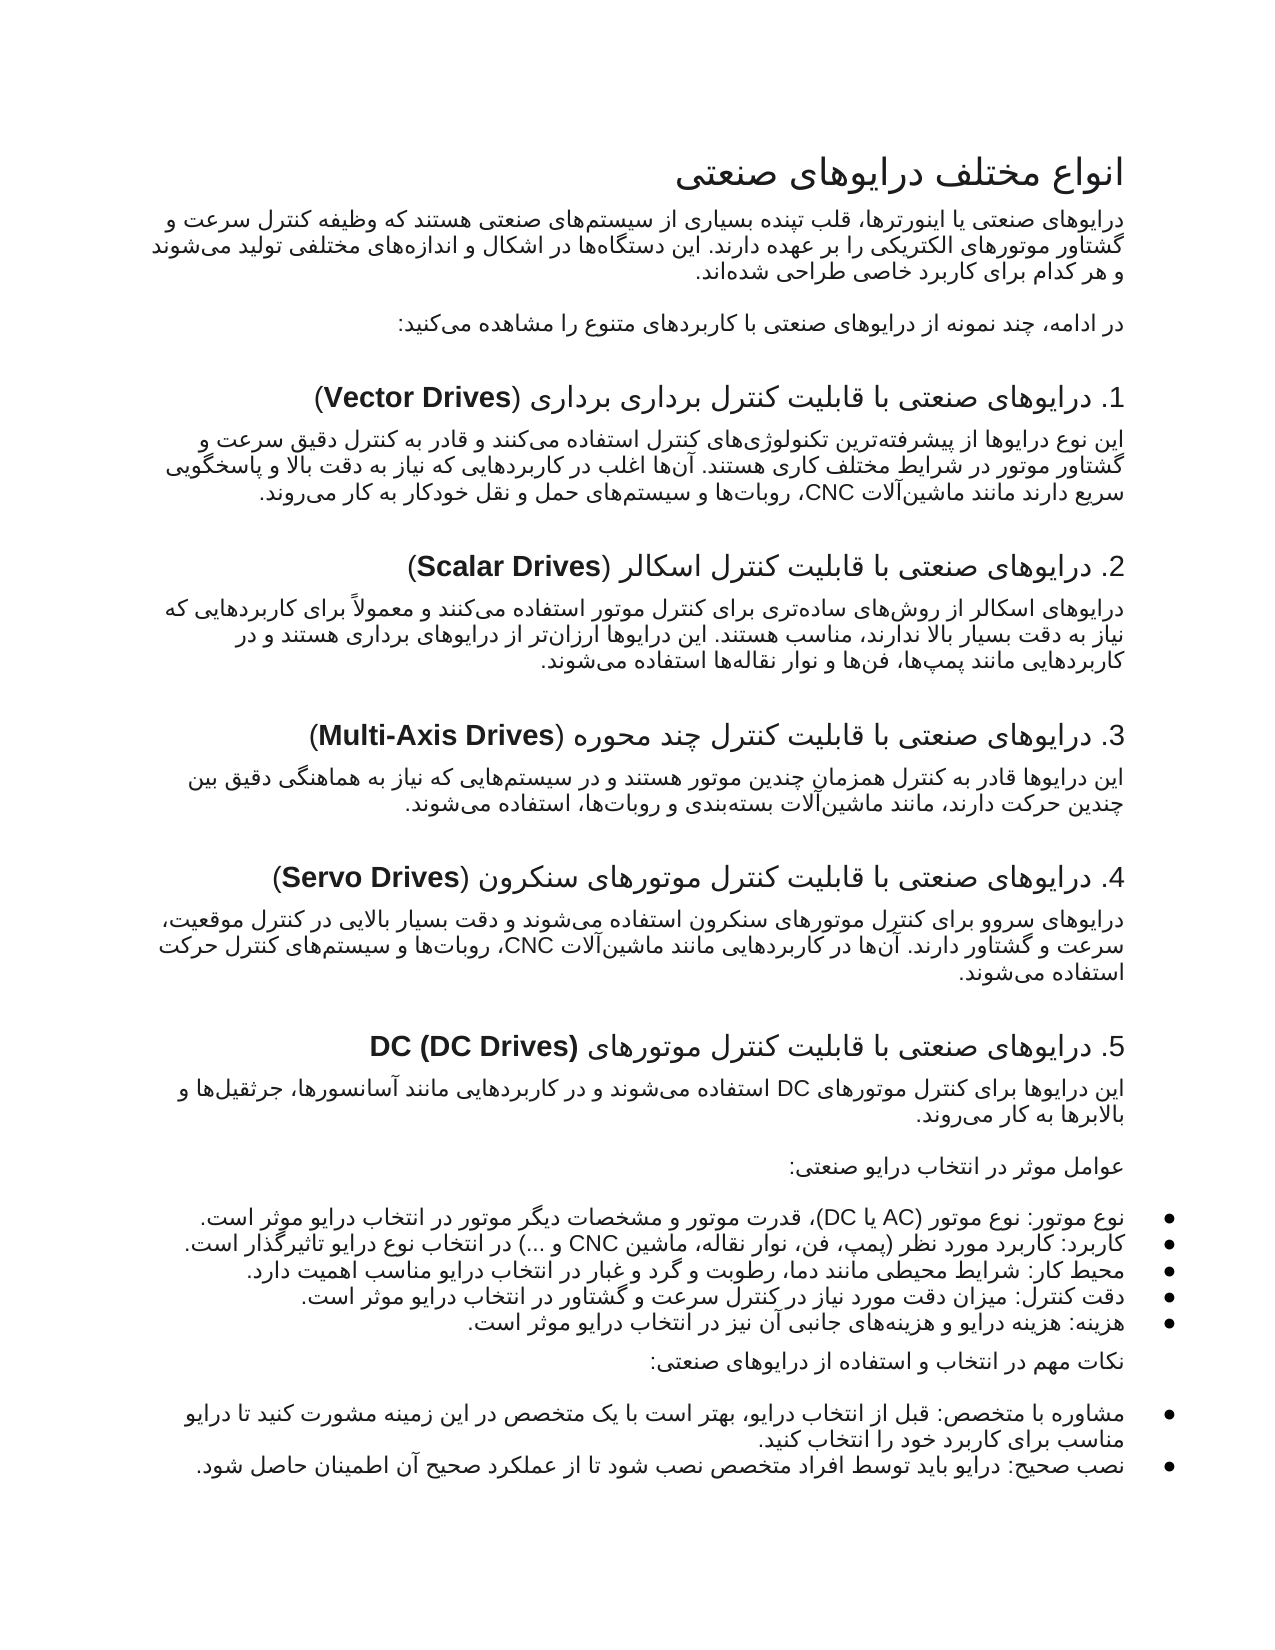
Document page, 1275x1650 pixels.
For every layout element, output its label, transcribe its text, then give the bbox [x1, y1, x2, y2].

text این درایوها قادر به کنترل همزمان چندین موتور هستند و در سیستم‌هایی که نیاز به هماهنگی دقیق بین چندین حرکت دارند، مانند ماشین‌آلات بسته‌بندی و روبات‌ها، استفاده می‌شوند. [150, 763, 1125, 816]
text نکات مهم در انتخاب و استفاده از درایوهای صنعتی: [150, 1348, 1125, 1374]
text درایوهای صنعتی یا اینورترها، قلب تپنده بسیاری از سیستم‌های صنعتی هستند که وظیفه کنترل سرعت و گشتاور موتورهای الکتریکی را بر عهده دارند. این دستگاه‌ها در اشکال و اندازه‌های مختلفی تولید می‌شوند و هر کدام برای کاربرد خاصی طراحی شده‌اند. [150, 206, 1125, 285]
subtitle 2. درایوهای صنعتی با قابلیت کنترل اسکالر (Scalar Drives) [150, 549, 1125, 582]
subtitle 5. درایوهای صنعتی با قابلیت کنترل موتورهای DC (DC Drives) [150, 1029, 1125, 1062]
list کاربرد: کاربرد مورد نظر (پمپ، فن، نوار نقاله، ماشین CNC و ...) در انتخاب نوع درایو تاثیرگذار است. [175, 1230, 1162, 1257]
text این نوع درایوها از پیشرفته‌ترین تکنولوژی‌های کنترل استفاده می‌کنند و قادر به کنترل دقیق سرعت و گشتاور موتور در شرایط مختلف کاری هستند. آن‌ها اغلب در کاربردهایی که نیاز به دقت بالا و پاسخگویی سریع دارند مانند ماشین‌آلات CNC، روبات‌ها و سیستم‌های حمل و نقل خودکار به کار می‌روند. [150, 426, 1125, 505]
text عوامل موثر در انتخاب درایو صنعتی: [150, 1153, 1125, 1179]
text درایوهای اسکالر از روش‌های ساده‌تری برای کنترل موتور استفاده می‌کنند و معمولاً برای کاربردهایی که نیاز به دقت بسیار بالا ندارند، مناسب هستند. این درایوها ارزان‌تر از درایوهای برداری هستند و در کاربردهایی مانند پمپ‌ها، فن‌ها و نوار نقاله‌ها استفاده می‌شوند. [150, 595, 1125, 674]
list دقت کنترل: میزان دقت مورد نیاز در کنترل سرعت و گشتاور در انتخاب درایو موثر است. [175, 1283, 1162, 1309]
list هزینه: هزینه درایو و هزینه‌های جانبی آن نیز در انتخاب درایو موثر است. [175, 1309, 1162, 1336]
text در ادامه، چند نمونه از درایوهای صنعتی با کاربردهای متنوع را مشاهده می‌کنید: [150, 310, 1125, 336]
list محیط کار: شرایط محیطی مانند دما، رطوبت و گرد و غبار در انتخاب درایو مناسب اهمیت دارد. [175, 1257, 1162, 1283]
subtitle 4. درایوهای صنعتی با قابلیت کنترل موتورهای سنکرون (Servo Drives) [150, 860, 1125, 893]
list نصب صحیح: درایو باید توسط افراد متخصص نصب شود تا از عملکرد صحیح آن اطمینان حاصل شود. [175, 1452, 1162, 1479]
list نوع موتور: نوع موتور (AC یا DC)، قدرت موتور و مشخصات دیگر موتور در انتخاب درایو موثر است. [175, 1204, 1162, 1230]
subtitle 3. درایوهای صنعتی با قابلیت کنترل چند محوره (Multi-Axis Drives) [150, 717, 1125, 751]
text این درایوها برای کنترل موتورهای DC استفاده می‌شوند و در کاربردهایی مانند آسانسورها، جرثقیل‌ها و بالابرها به کار می‌روند. [150, 1075, 1125, 1128]
subtitle 1. درایوهای صنعتی با قابلیت کنترل برداری برداری (Vector Drives) [150, 380, 1125, 413]
subtitle انواع مختلف درایوهای صنعتی [150, 150, 1125, 193]
list مشاوره با متخصص: قبل از انتخاب درایو، بهتر است با یک متخصص در این زمینه مشورت کنید تا درایو مناسب برای کاربرد خود را انتخاب کنید. [175, 1399, 1162, 1452]
text درایوهای سروو برای کنترل موتورهای سنکرون استفاده می‌شوند و دقت بسیار بالایی در کنترل موقعیت، سرعت و گشتاور دارند. آن‌ها در کاربردهایی مانند ماشین‌آلات CNC، روبات‌ها و سیستم‌های کنترل حرکت استفاده می‌شوند. [150, 906, 1125, 985]
